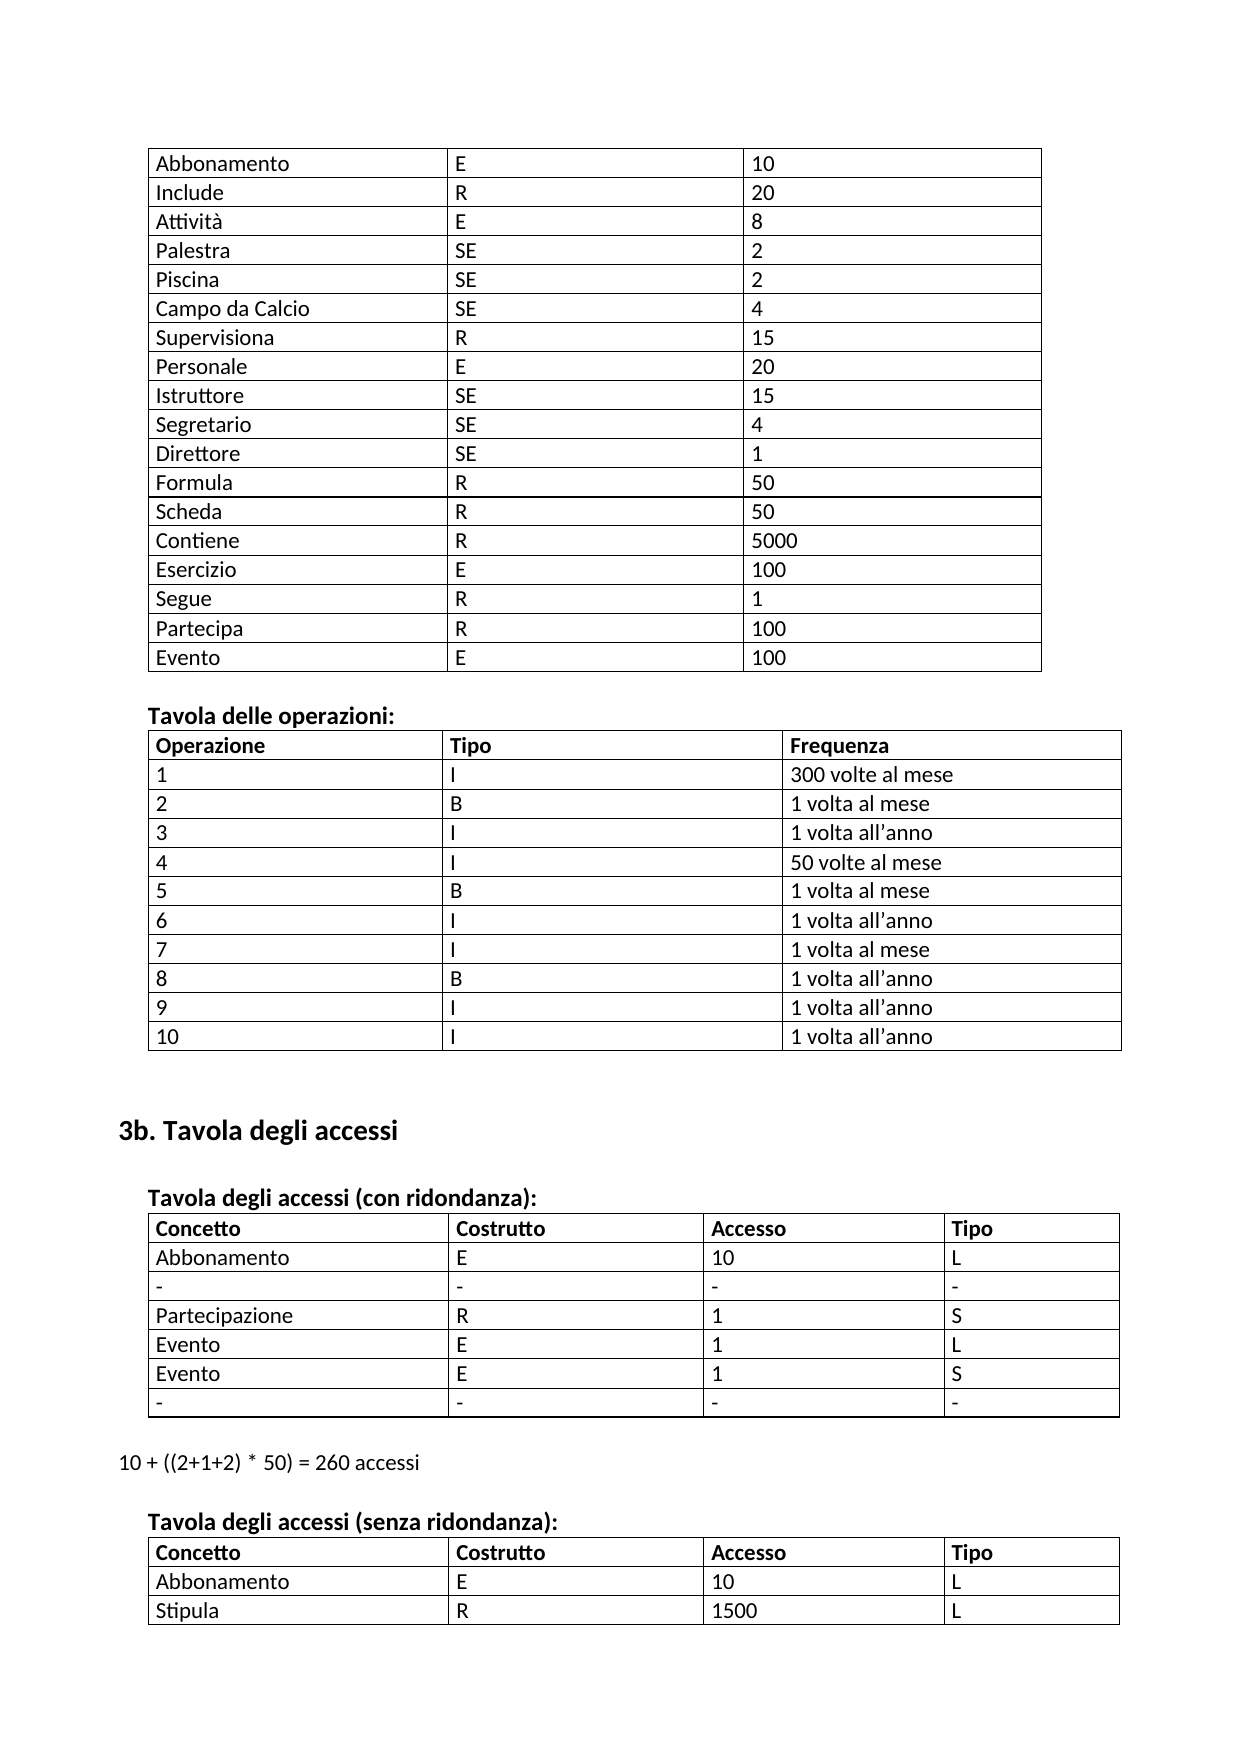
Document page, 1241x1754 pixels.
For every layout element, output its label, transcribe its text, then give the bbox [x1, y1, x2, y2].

table_cell 3 [149, 819, 442, 847]
table_cell 9 [149, 993, 442, 1021]
table_cell Attività [149, 207, 447, 235]
table_cell E [449, 1567, 703, 1595]
table_header Costrutto [449, 1538, 703, 1566]
table_cell 2 [149, 790, 442, 817]
table_cell 1 volta all’anno [783, 819, 1121, 847]
table_header Tipo [443, 731, 782, 759]
table_cell Contiene [149, 526, 447, 554]
text Tavola degli accessi (con ridondanza): [148, 1182, 1122, 1213]
table_cell 100 [744, 556, 1041, 583]
table_cell Esercizio [149, 556, 447, 583]
table_header Frequenza [783, 731, 1121, 759]
table_cell R [448, 614, 743, 642]
table_cell R [449, 1596, 703, 1624]
table_header Operazione [149, 731, 442, 759]
table_cell 2 [744, 236, 1041, 264]
table_cell L [945, 1243, 1119, 1271]
table_cell 1 volta all’anno [783, 993, 1121, 1021]
table_cell R [449, 1301, 703, 1329]
table_header Costrutto [449, 1214, 703, 1242]
table_cell 5000 [744, 526, 1041, 554]
table_cell 1 [704, 1359, 944, 1387]
table_cell Piscina [149, 265, 447, 293]
text Tavola delle operazioni: [148, 700, 1122, 730]
table_cell - [449, 1389, 703, 1416]
table_cell I [443, 760, 782, 788]
table_cell - [945, 1272, 1119, 1300]
table_cell 1 volta all’anno [783, 1022, 1121, 1050]
table_cell E [448, 556, 743, 583]
table_cell I [443, 1022, 782, 1050]
table_cell SE [448, 439, 743, 467]
table_cell Supervisiona [149, 323, 447, 351]
table_cell 2 [744, 265, 1041, 293]
table_cell 4 [149, 848, 442, 876]
table_cell 1 volta all’anno [783, 906, 1121, 934]
table_cell Istruttore [149, 381, 447, 409]
table_cell 1 [744, 585, 1041, 613]
table_cell S [945, 1359, 1119, 1387]
table_cell Campo da Calcio [149, 294, 447, 322]
table_cell 1 volta al mese [783, 935, 1121, 963]
table_cell - [449, 1272, 703, 1300]
table_cell Personale [149, 352, 447, 380]
table_cell 1 volta al mese [783, 877, 1121, 905]
table_cell B [443, 790, 782, 817]
table_cell 15 [744, 381, 1041, 409]
table_cell Scheda [149, 498, 447, 525]
table_cell Abbonamento [149, 1243, 448, 1271]
table_cell SE [448, 294, 743, 322]
table_header Tipo [945, 1538, 1119, 1566]
table_cell E [448, 643, 743, 671]
table_cell E [448, 207, 743, 235]
table_header Tipo [945, 1214, 1119, 1242]
table_cell I [443, 906, 782, 934]
table_cell 100 [744, 643, 1041, 671]
table_cell 1 [149, 760, 442, 788]
table_cell 1 volta al mese [783, 790, 1121, 817]
table_cell 20 [744, 352, 1041, 380]
table_cell B [443, 877, 782, 905]
table_cell E [448, 149, 743, 177]
table_cell Formula [149, 468, 447, 496]
table_cell Abbonamento [149, 1567, 448, 1595]
table_cell E [449, 1359, 703, 1387]
table_cell Segue [149, 585, 447, 613]
table_cell - [149, 1272, 448, 1300]
table_cell R [448, 498, 743, 525]
table_cell R [448, 585, 743, 613]
table_cell E [448, 352, 743, 380]
table_cell 1 [744, 439, 1041, 467]
table_header Accesso [704, 1214, 944, 1242]
table_header Concetto [149, 1214, 448, 1242]
table_cell - [704, 1389, 944, 1416]
table_cell R [448, 468, 743, 496]
table_cell E [449, 1243, 703, 1271]
table_cell 4 [744, 294, 1041, 322]
text Tavola degli accessi (senza ridondanza): [148, 1507, 1122, 1537]
table_cell - [704, 1272, 944, 1300]
table_cell Include [149, 178, 447, 206]
table_cell L [945, 1596, 1119, 1624]
table_cell - [149, 1389, 448, 1416]
table_header Accesso [704, 1538, 944, 1566]
table_cell 300 volte al mese [783, 760, 1121, 788]
table_cell 6 [149, 906, 442, 934]
table_cell Partecipazione [149, 1301, 448, 1329]
table_cell Stipula [149, 1596, 448, 1624]
table_cell 5 [149, 877, 442, 905]
table_cell - [945, 1389, 1119, 1416]
table_cell S [945, 1301, 1119, 1329]
table_cell 1 [704, 1301, 944, 1329]
table_cell Palestra [149, 236, 447, 264]
text 3b. Tavola degli accessi [118, 1112, 1122, 1148]
table_cell 10 [149, 1022, 442, 1050]
table_header Concetto [149, 1538, 448, 1566]
table_cell Evento [149, 643, 447, 671]
table_cell 8 [149, 964, 442, 992]
table_cell Evento [149, 1330, 448, 1358]
table_cell 50 [744, 468, 1041, 496]
table_cell R [448, 526, 743, 554]
table_cell E [449, 1330, 703, 1358]
table_cell B [443, 964, 782, 992]
table_cell 100 [744, 614, 1041, 642]
table_cell SE [448, 410, 743, 438]
table_cell Partecipa [149, 614, 447, 642]
table_cell 20 [744, 178, 1041, 206]
table_cell Segretario [149, 410, 447, 438]
table_cell I [443, 935, 782, 963]
table_cell 50 volte al mese [783, 848, 1121, 876]
table_cell 8 [744, 207, 1041, 235]
table_cell 10 [704, 1567, 944, 1595]
table_cell L [945, 1567, 1119, 1595]
table_cell SE [448, 236, 743, 264]
table_cell Direttore [149, 439, 447, 467]
table_cell R [448, 178, 743, 206]
table_cell SE [448, 381, 743, 409]
table_cell SE [448, 265, 743, 293]
table_cell R [448, 323, 743, 351]
table_cell 4 [744, 410, 1041, 438]
text 10 + ((2+1+2) * 50) = 260 accessi [118, 1448, 1122, 1476]
table_cell I [443, 848, 782, 876]
table_cell 7 [149, 935, 442, 963]
table_cell Evento [149, 1359, 448, 1387]
table_cell 10 [744, 149, 1041, 177]
table_cell 15 [744, 323, 1041, 351]
table_cell Abbonamento [149, 149, 447, 177]
table_cell 1500 [704, 1596, 944, 1624]
table_cell 1 volta all’anno [783, 964, 1121, 992]
table_cell I [443, 993, 782, 1021]
table_cell 50 [744, 498, 1041, 525]
table_cell 1 [704, 1330, 944, 1358]
table_cell 10 [704, 1243, 944, 1271]
table_cell I [443, 819, 782, 847]
table_cell L [945, 1330, 1119, 1358]
